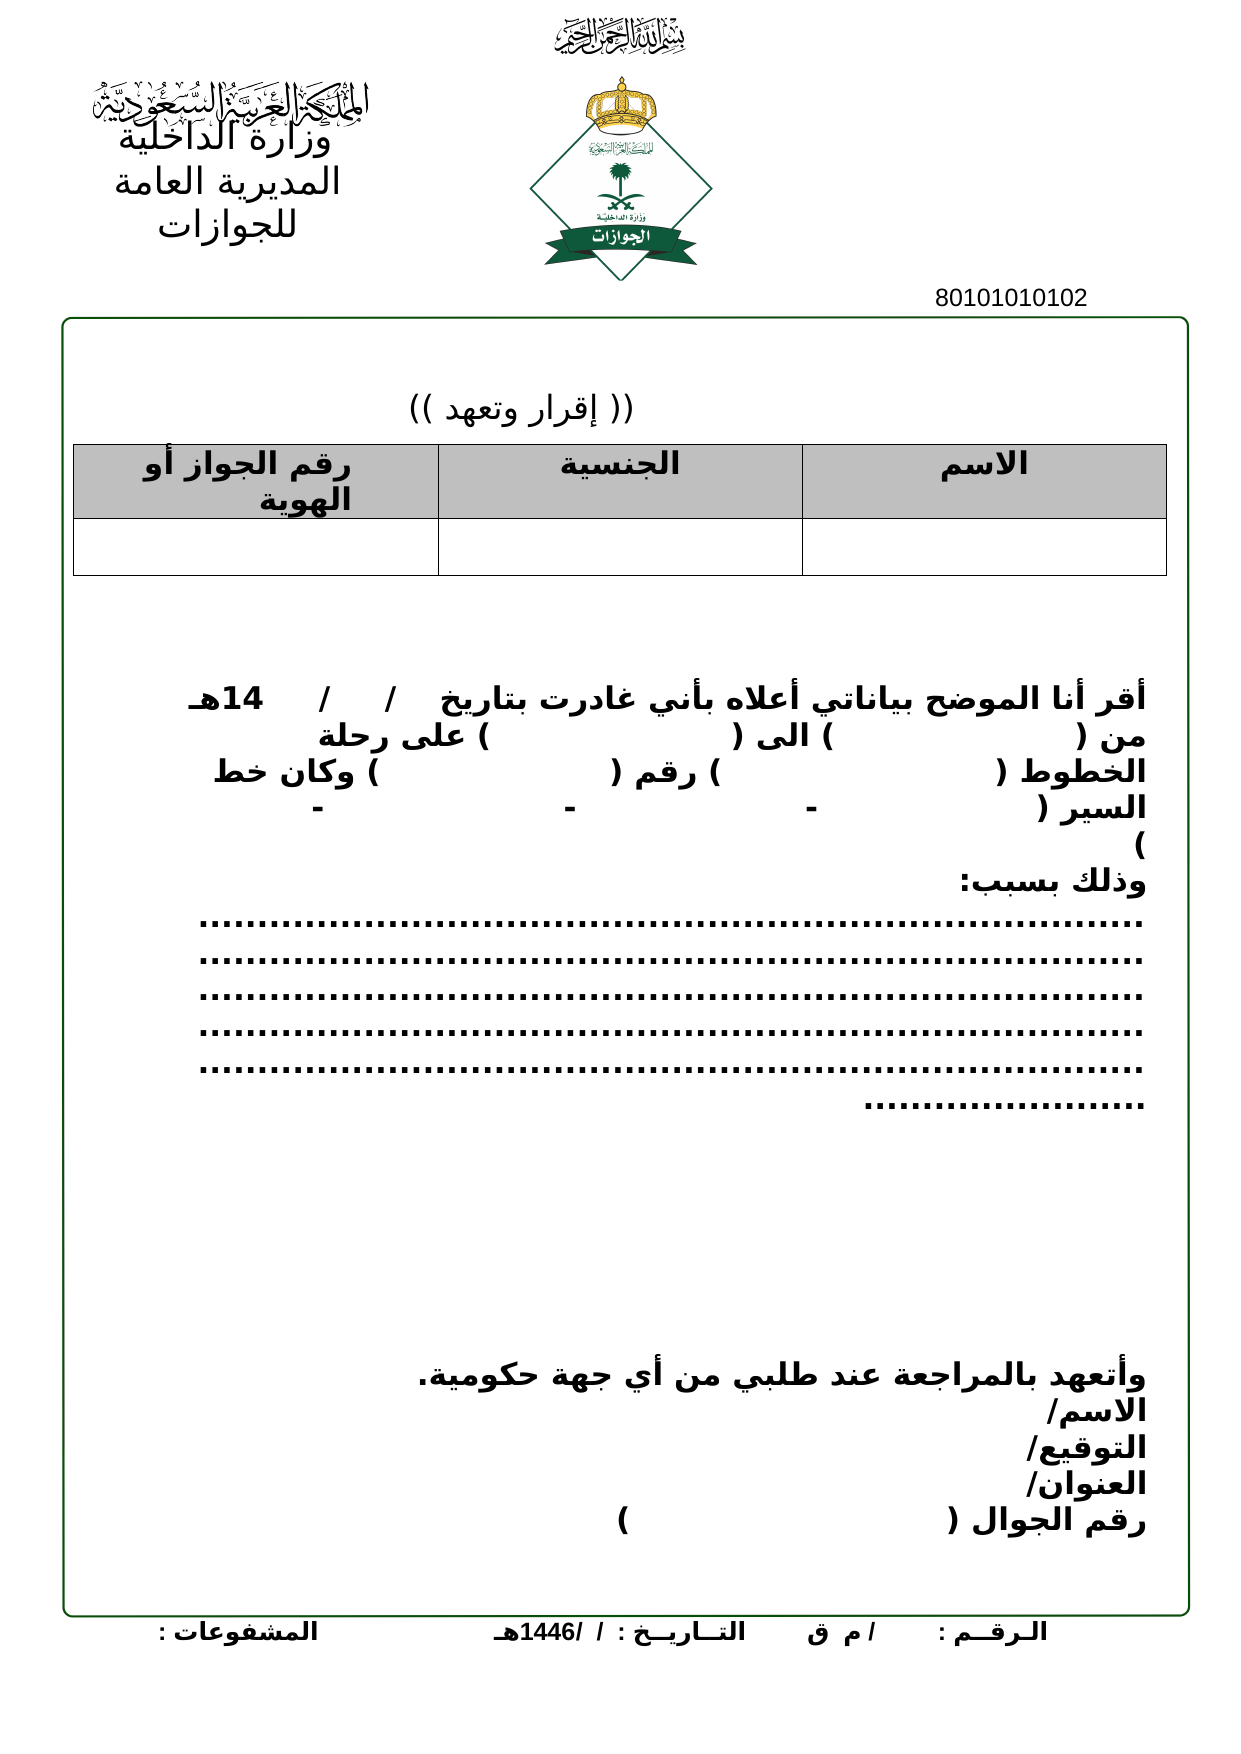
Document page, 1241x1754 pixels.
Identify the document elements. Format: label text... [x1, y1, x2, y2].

table_cell [803, 519, 1166, 575]
text أقر أنا الموضح بياناتي أعلاه بأني غادرت بتاريخ / / 14هـ من ( ) الى ( ) على رحلة الخطوط ( ) رقم ( ) وكان خط السير ( - - - ) [187, 681, 1147, 862]
table_header الجنسية [439, 445, 802, 518]
table_header الاسم [803, 445, 1166, 518]
text التوقيع/ [187, 1429, 1147, 1465]
text العنوان/ [187, 1465, 1147, 1502]
picture [553, 16, 692, 55]
picture [26, 293, 1225, 1629]
text رقم الجوال ( ) [187, 1502, 1147, 1538]
text وذلك بسبب: [187, 862, 1147, 899]
table_header رقم الجواز أو الهوية [74, 445, 438, 518]
text ........................................................................................................................................................................................................................................................................................................................................................................................................................................ [187, 899, 1147, 1117]
table_cell [439, 519, 802, 575]
text 80101010102 [187, 283, 1088, 312]
picture [88, 79, 369, 127]
table_cell [74, 519, 438, 575]
text الاسم/ [187, 1393, 1147, 1429]
text (( إقرار وتعهد )) [128, 388, 1053, 427]
text وأتعهد بالمراجعة عند طلبي من أي جهة حكومية. [187, 1356, 1147, 1393]
picture [526, 74, 714, 281]
